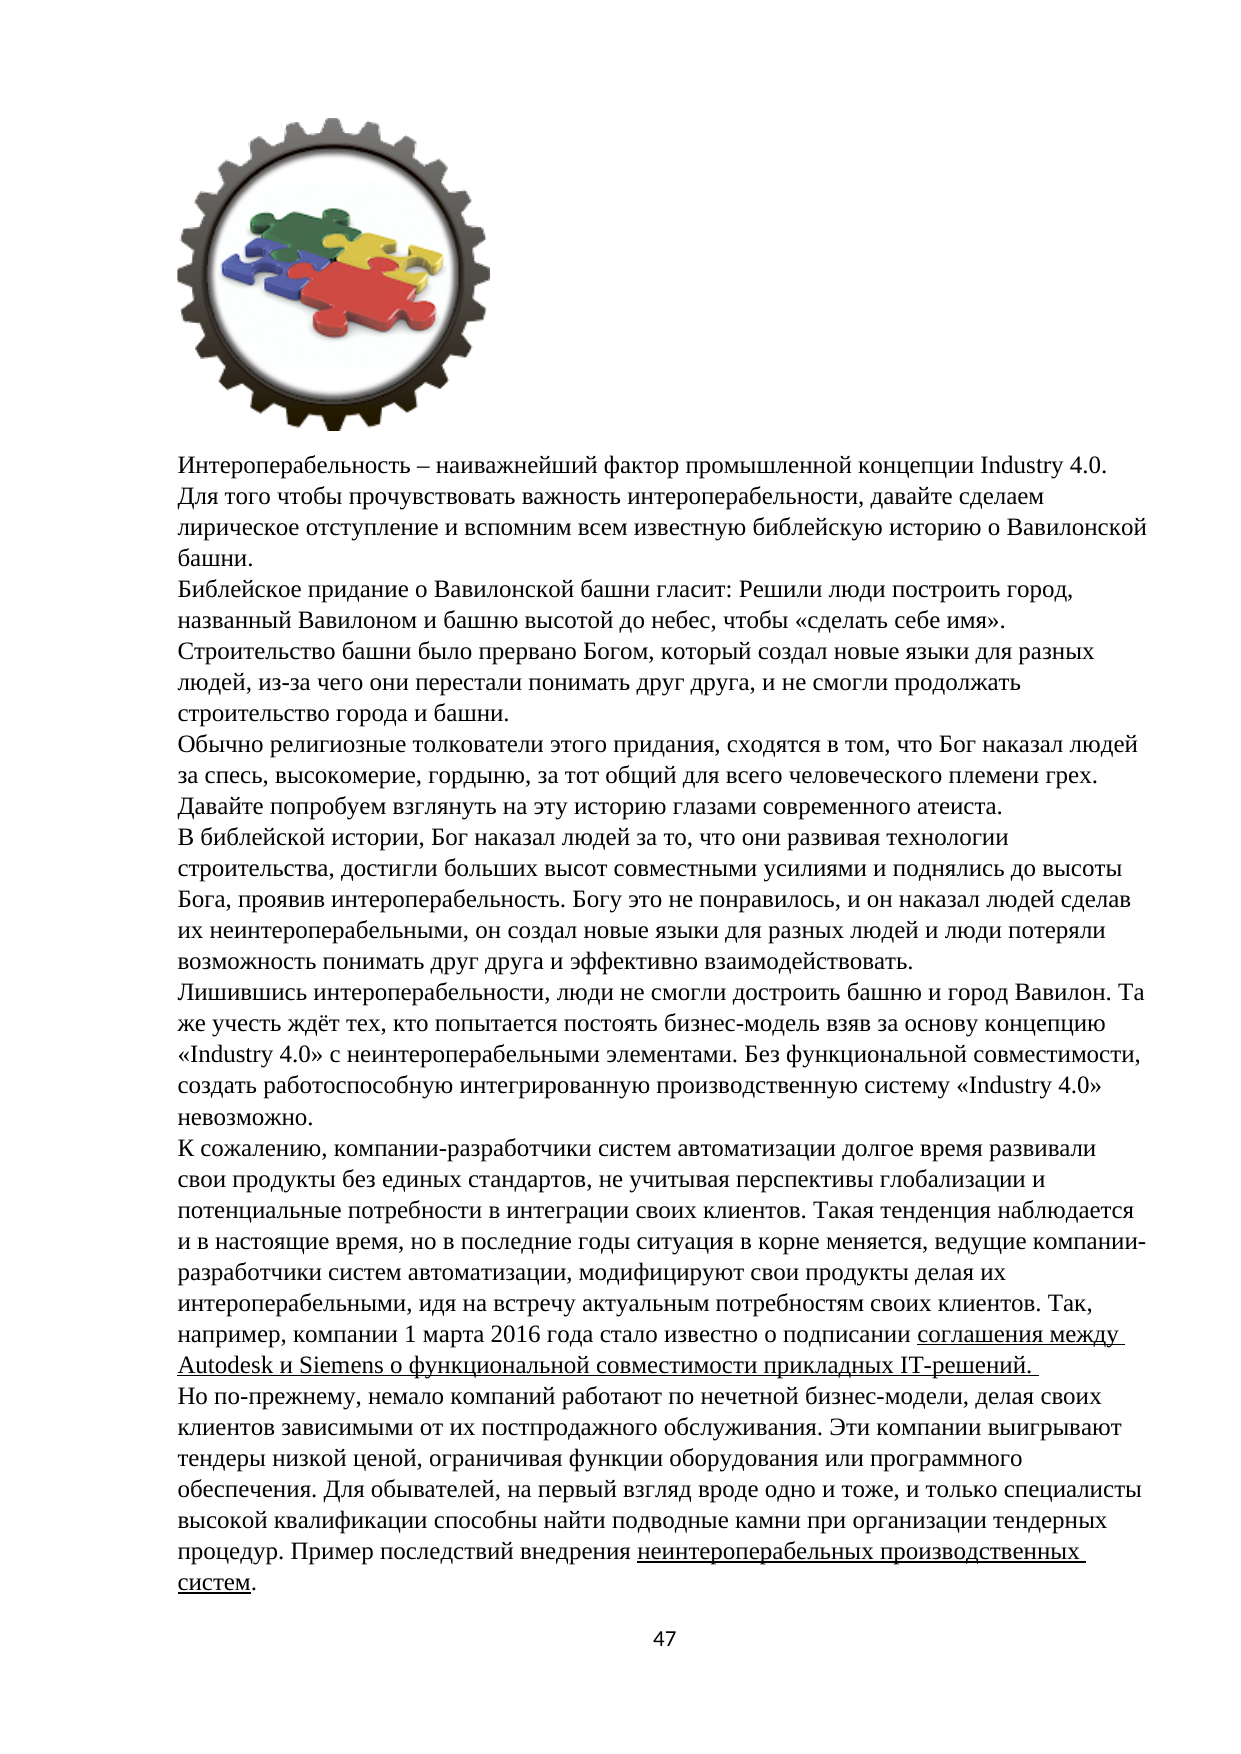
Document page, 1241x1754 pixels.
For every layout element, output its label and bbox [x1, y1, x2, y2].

text [177, 450, 1152, 1596]
picture [177, 118, 490, 431]
